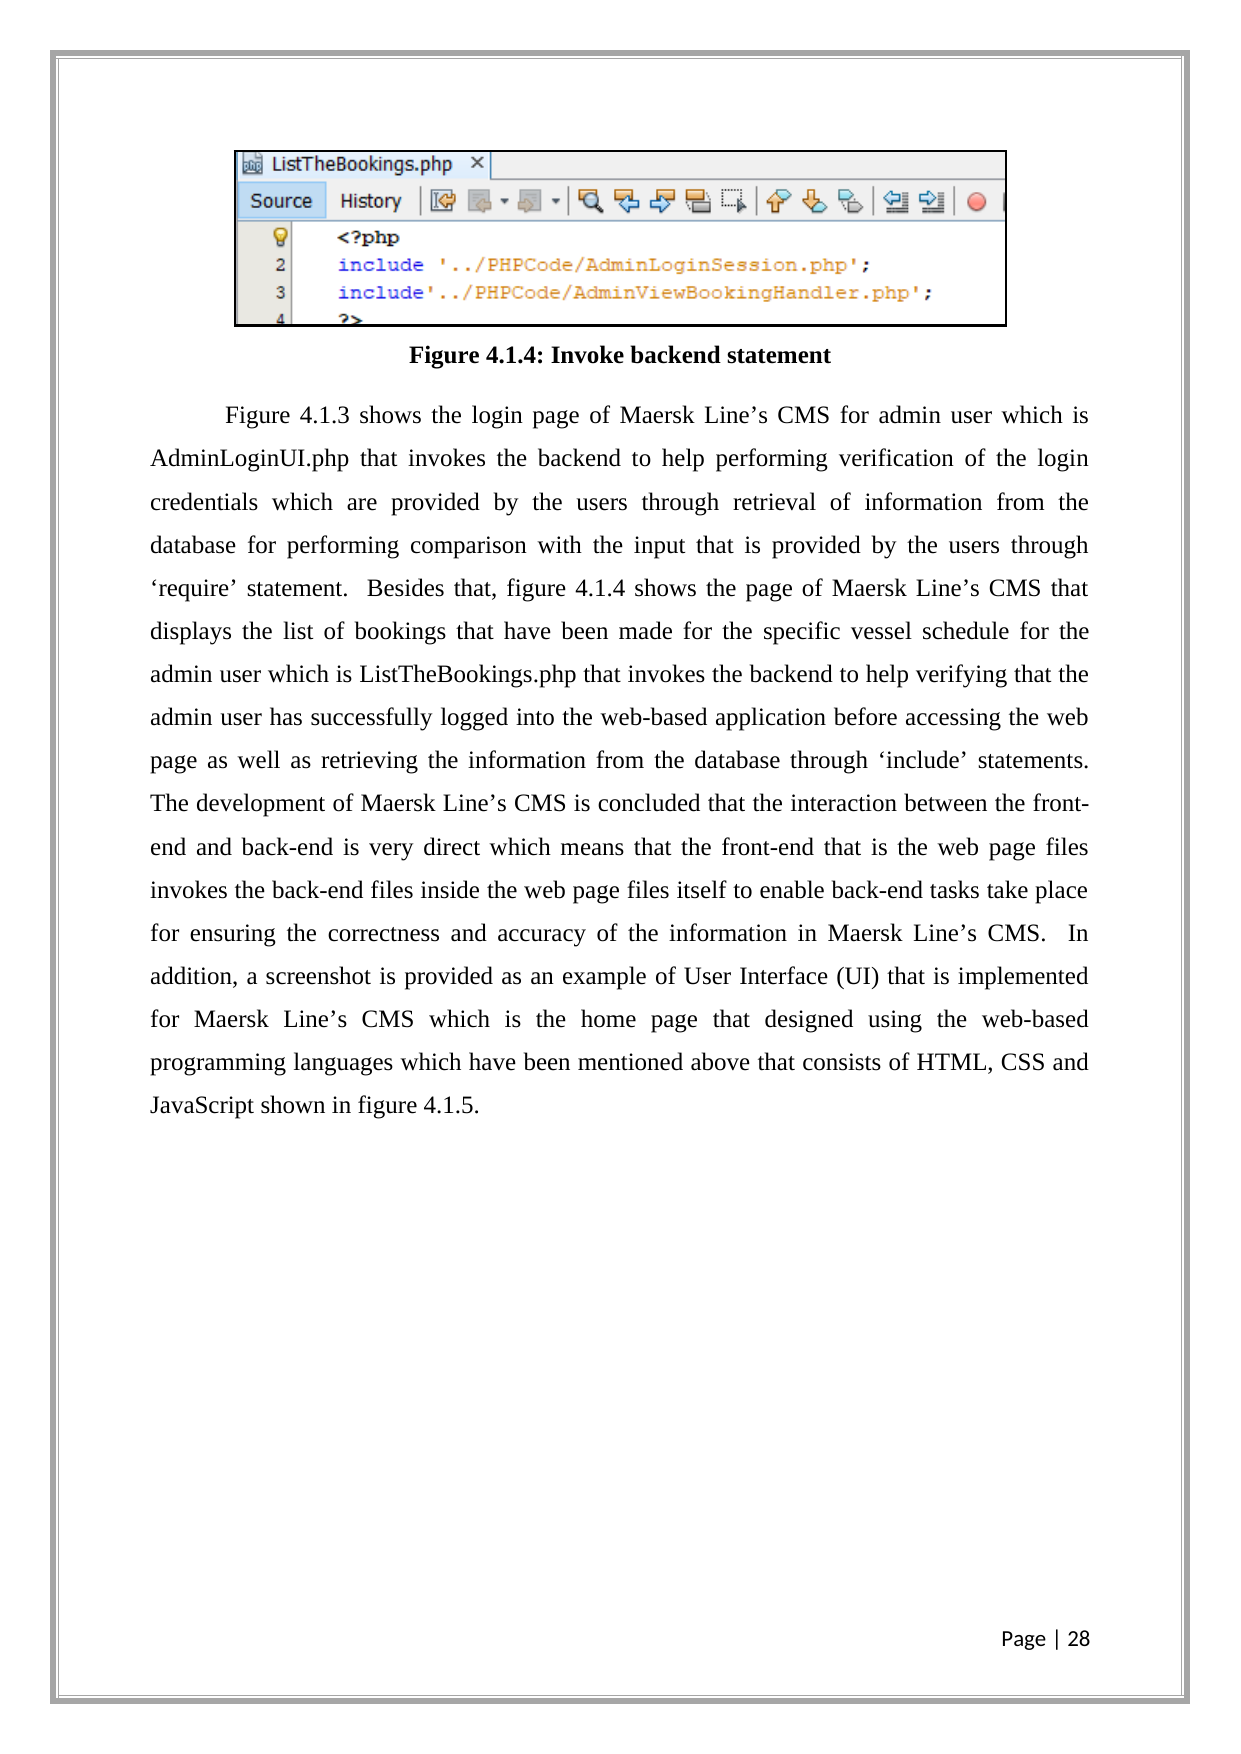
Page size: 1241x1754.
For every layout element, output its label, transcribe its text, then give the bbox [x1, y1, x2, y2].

text Figure 4.1.3 shows the login page of Maersk Line’s CMS for admin user which is AdminLoginUI.php that invokes the backend to help performing verification of the login credentials which are provided by the users through retrieval of information from the database for performing comparison with the input that is provided by the users through ‘require’ statement. Besides that, figure 4.1.4 shows the page of Maersk Line’s CMS that displays the list of bookings that have been made for the specific vessel schedule for the admin user which is ListTheBookings.php that invokes the backend to help verifying that the admin user has successfully logged into the web-based application before accessing the web page as well as retrieving the information from the database through ‘include’ statements. The development of Maersk Line’s CMS is concluded that the interaction between the front-end and back-end is very direct which means that the front-end that is the web page files invokes the back-end files inside the web page files itself to enable back-end tasks take place for ensuring the correctness and accuracy of the information in Maersk Line’s CMS. In addition, a screenshot is provided as an example of User Interface (UI) that is implemented for Maersk Line’s CMS which is the home page that designed using the web-based programming languages which have been mentioned above that consists of HTML, CSS and JavaScript shown in figure 4.1.5. [150, 400, 1090, 1119]
text Figure 4.1.4: Invoke backend statement [150, 341, 1090, 369]
picture [236, 152, 1005, 324]
